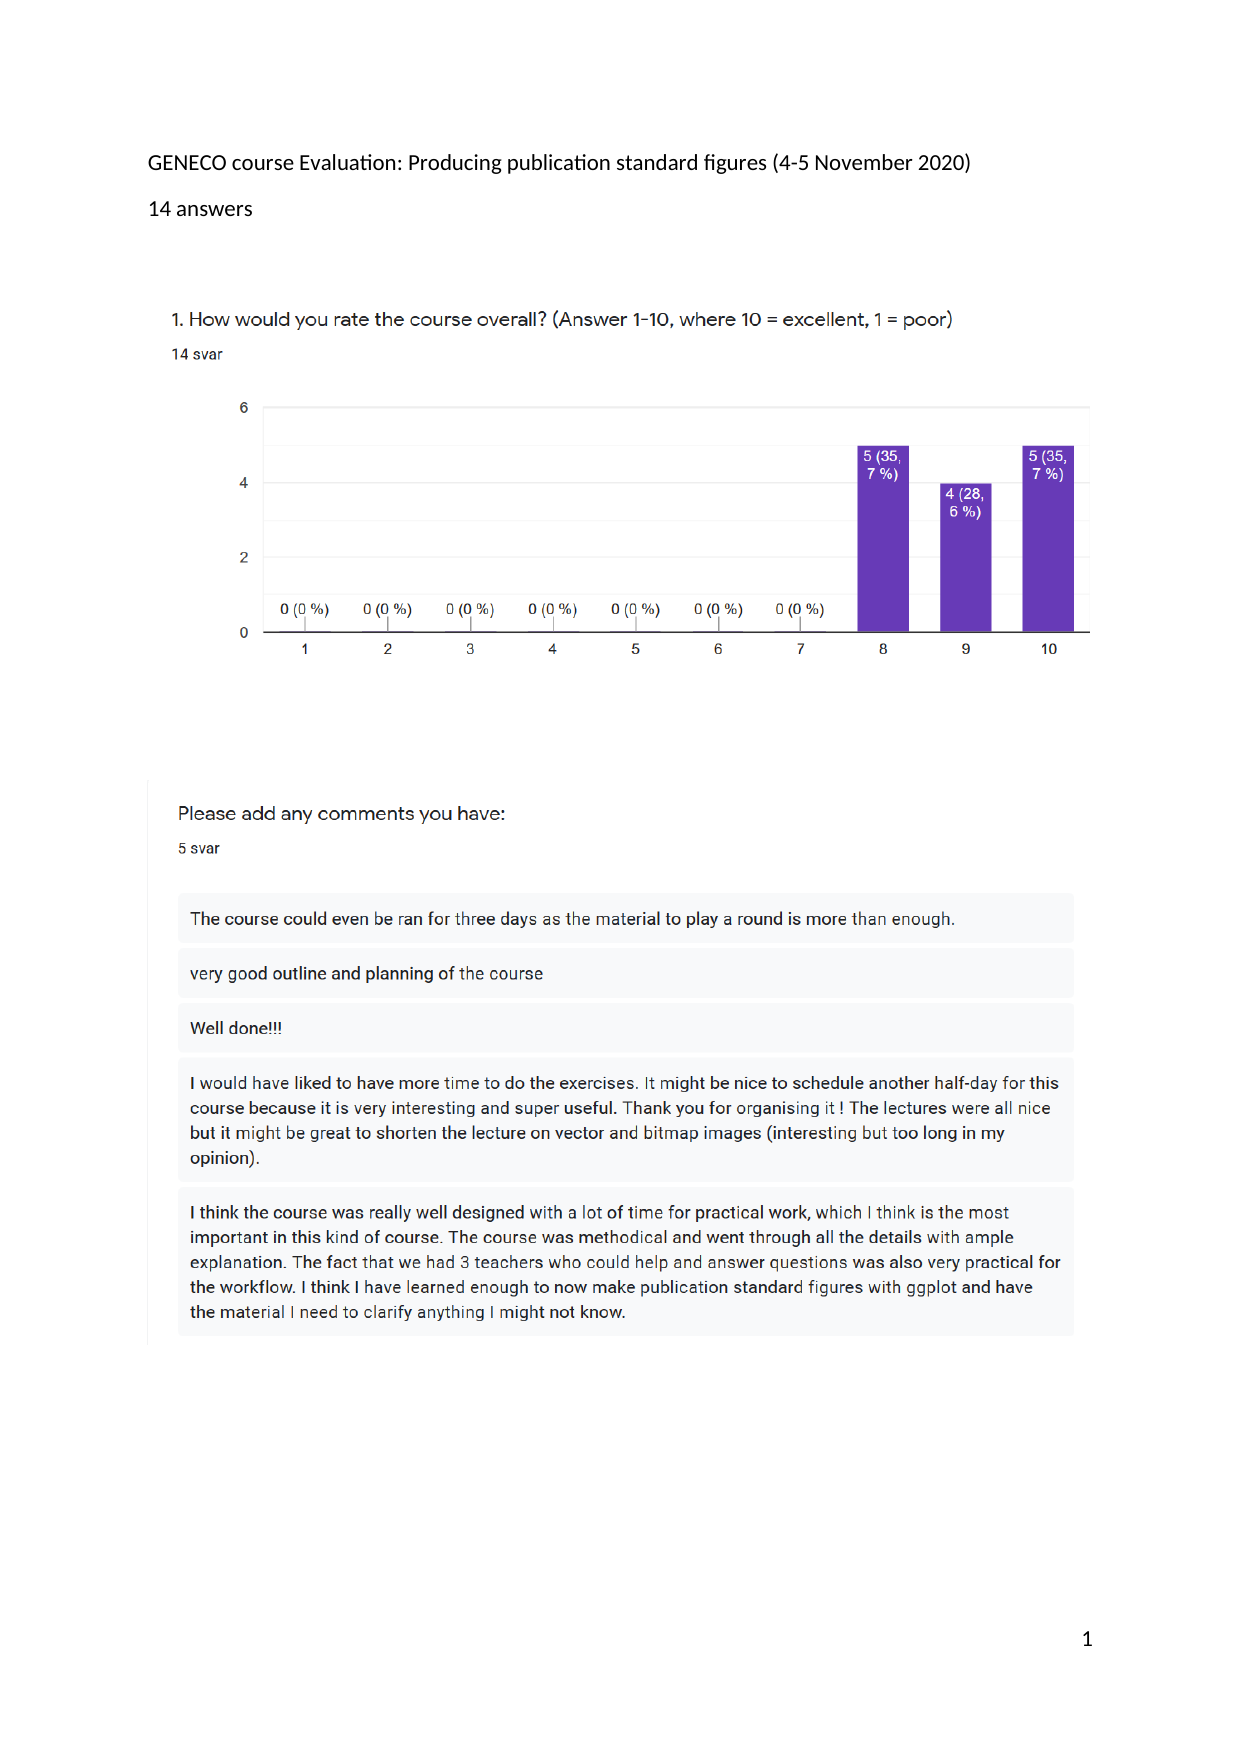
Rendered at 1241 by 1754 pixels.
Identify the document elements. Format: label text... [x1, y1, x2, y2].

picture [147, 288, 1093, 715]
text GENECO course Evaluation: Producing publication standard figures (4-5 November 2020) [148, 148, 1093, 176]
text 14 answers [148, 194, 1093, 222]
picture [147, 780, 1093, 1345]
